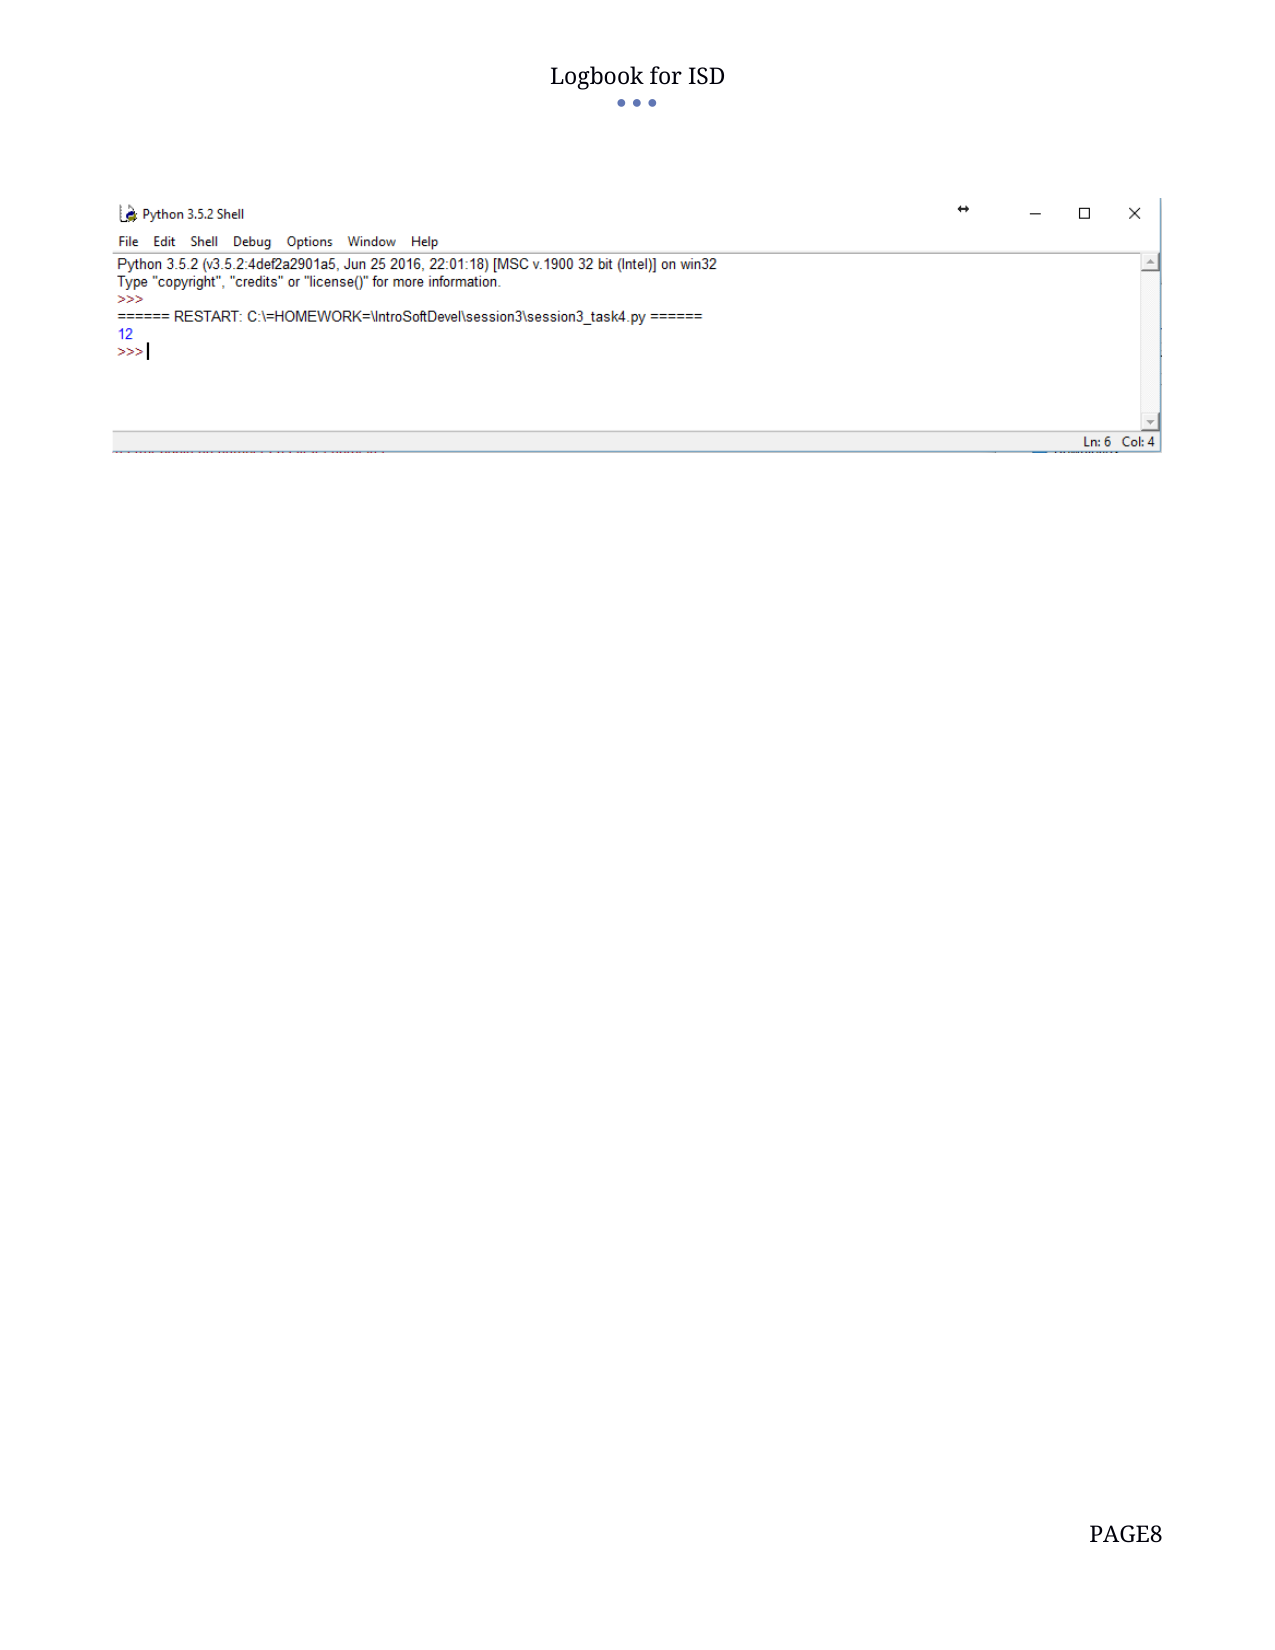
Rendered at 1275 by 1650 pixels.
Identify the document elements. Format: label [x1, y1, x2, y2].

picture [112, 198, 1162, 453]
